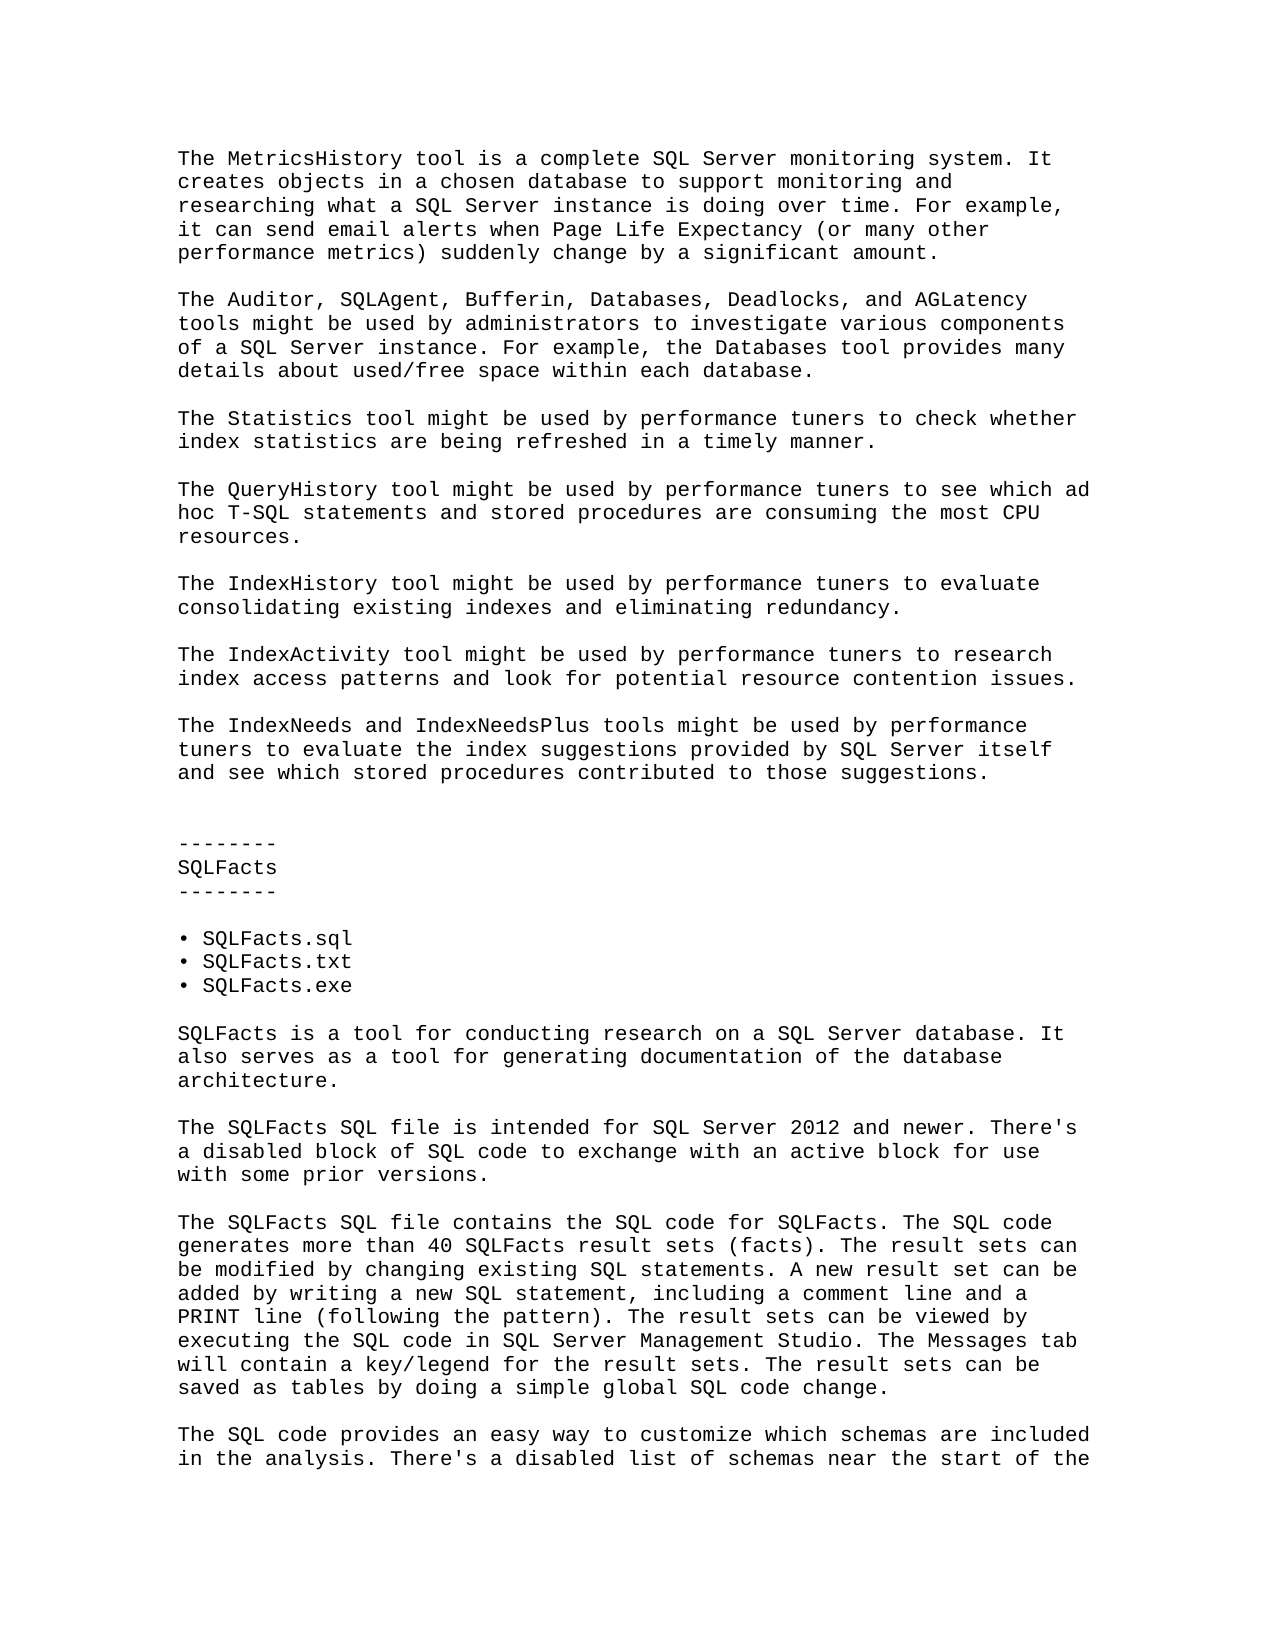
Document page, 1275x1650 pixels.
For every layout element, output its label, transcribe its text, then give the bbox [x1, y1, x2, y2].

text -------- [177, 881, 1098, 904]
text The MetricsHistory tool is a complete SQL Server monitoring system. It creates objects in a chosen database to support monitoring and researching what a SQL Server instance is doing over time. For example, it can send email alerts when Page Life Expectancy (or many other performance metrics) suddenly change by a significant amount. [177, 148, 1098, 266]
text The IndexActivity tool might be used by performance tuners to research index access patterns and look for potential resource contention issues. [177, 644, 1098, 691]
text • SQLFacts.txt [177, 952, 1098, 975]
text The Statistics tool might be used by performance tuners to check whether index statistics are being refreshed in a timely manner. [177, 408, 1098, 455]
text SQLFacts [177, 857, 1098, 881]
text The IndexNeeds and IndexNeedsPlus tools might be used by performance tuners to evaluate the index suggestions provided by SQL Server itself and see which stored procedures contributed to those suggestions. [177, 715, 1098, 786]
text • SQLFacts.exe [177, 975, 1098, 999]
text • SQLFacts.sql [177, 928, 1098, 952]
text The SQLFacts SQL file contains the SQL code for SQLFacts. The SQL code generates more than 40 SQLFacts result sets (facts). The result sets can be modified by changing existing SQL statements. A new result set can be added by writing a new SQL statement, including a comment line and a PRINT line (following the pattern). The result sets can be viewed by executing the SQL code in SQL Server Management Studio. The Messages tab will contain a key/legend for the result sets. The result sets can be saved as tables by doing a simple global SQL code change. [177, 1212, 1098, 1401]
text The IndexHistory tool might be used by performance tuners to evaluate consolidating existing indexes and eliminating redundancy. [177, 573, 1098, 621]
text -------- [177, 833, 1098, 857]
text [177, 1424, 1098, 1472]
text The QueryHistory tool might be used by performance tuners to see which ad hoc T-SQL statements and stored procedures are consuming the most CPU resources. [177, 479, 1098, 549]
text SQLFacts is a tool for conducting research on a SQL Server database. It also serves as a tool for generating documentation of the database architecture. [177, 1022, 1098, 1093]
text The Auditor, SQLAgent, Bufferin, Databases, Deadlocks, and AGLatency tools might be used by administrators to investigate various components of a SQL Server instance. For example, the Databases tool provides many details about used/free space within each database. [177, 289, 1098, 384]
text The SQLFacts SQL file is intended for SQL Server 2012 and newer. There's a disabled block of SQL code to exchange with an active block for use with some prior versions. [177, 1117, 1098, 1188]
